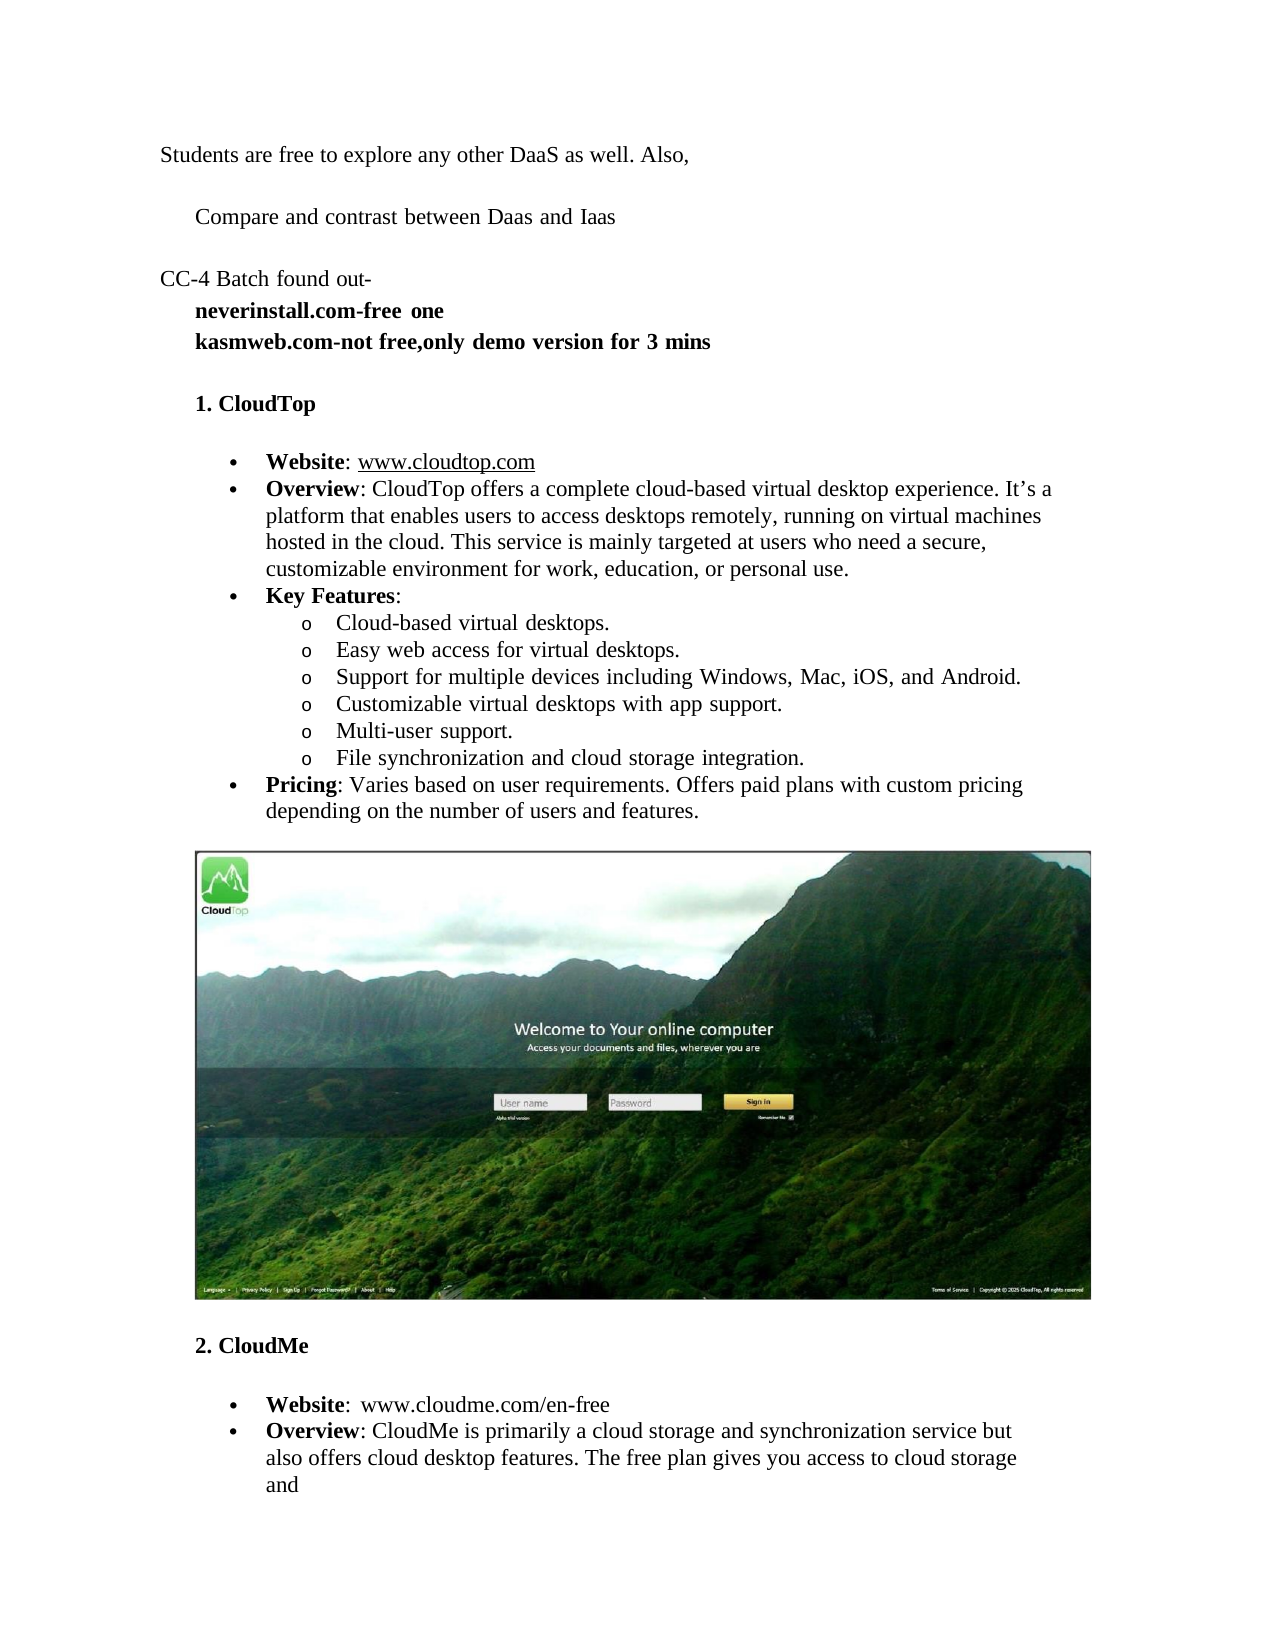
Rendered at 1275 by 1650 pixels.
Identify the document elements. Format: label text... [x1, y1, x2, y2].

text kasmweb.com-not free,only demo version for 3 mins [195, 328, 1200, 354]
list Pricing: Varies based on user requirements. Offers paid plans with custom pricing depending on the number of users and features. [230, 771, 1023, 823]
subtitle CloudMe [195, 1333, 1200, 1359]
text Students are free to explore any other DaaS as well. Also, Compare and contrast between Daas and Iaas [160, 141, 716, 229]
picture [194, 850, 1092, 1300]
text CC-4 Batch found out- [160, 265, 1200, 292]
list Website: www.cloudtop.com [230, 448, 1200, 474]
subtitle Key Features: [230, 582, 1200, 608]
list Support for multiple devices including Windows, Mac, iOS, and Android. [301, 663, 1200, 690]
list Customizable virtual desktops with app support. [301, 690, 1200, 717]
list Overview: CloudMe is primarily a cloud storage and synchronization service but also offers cloud desktop features. The free plan gives you access to cloud storage and [230, 1418, 1054, 1497]
list Multi-user support. [301, 717, 1200, 744]
list Website: www.cloudme.com/en-free [230, 1391, 1200, 1417]
list Overview: CloudTop offers a complete cloud-based virtual desktop experience. It’s a platform that enables users to access desktops remotely, running on virtual machines hosted in the cloud. This service is mainly targeted at users who need a secure, customizable environment for work, education, or personal use. [230, 475, 1052, 581]
text neverinstall.com-free one [195, 297, 1200, 323]
list File synchronization and cloud storage integration. [301, 744, 1200, 771]
list Cloud-based virtual desktops. [301, 608, 1200, 636]
list Easy web access for virtual desktops. [301, 636, 1200, 663]
list CloudTop [195, 390, 1200, 417]
